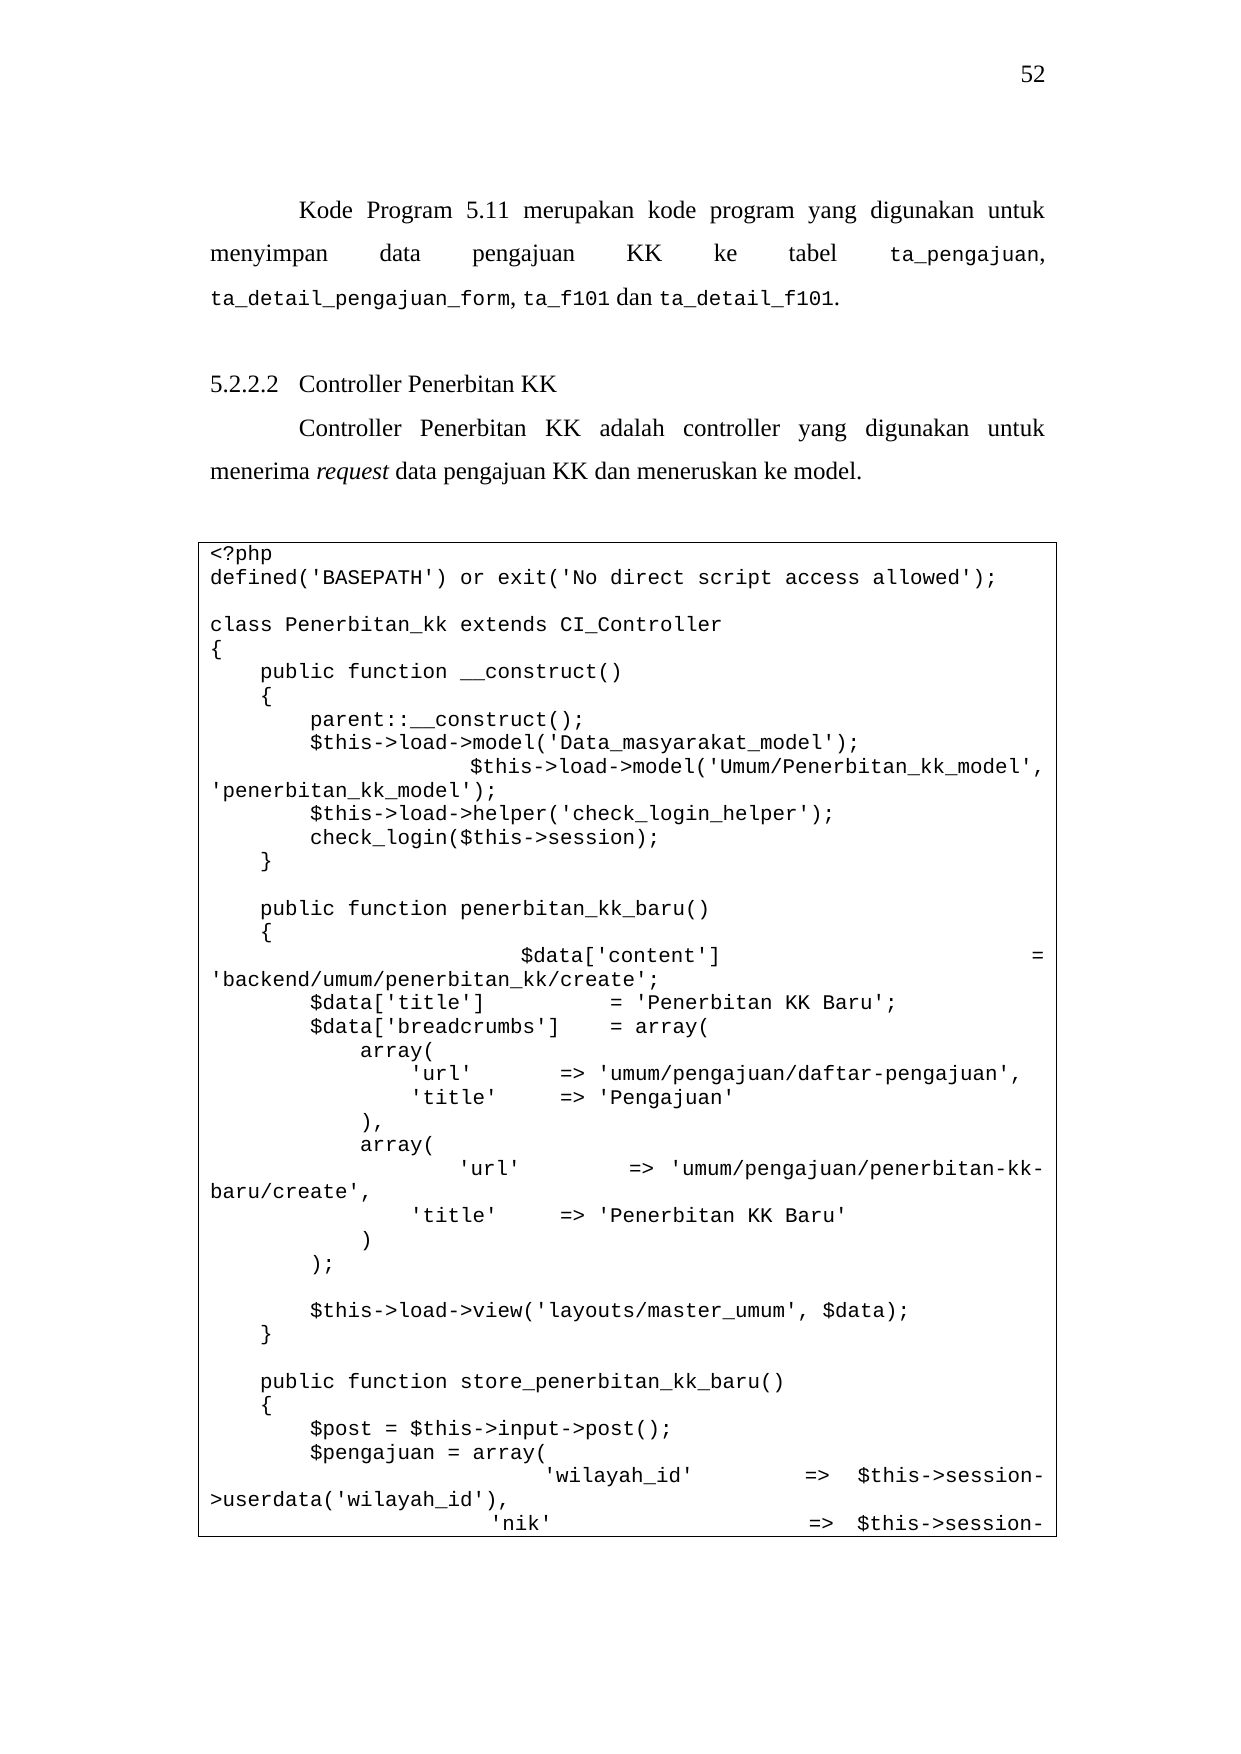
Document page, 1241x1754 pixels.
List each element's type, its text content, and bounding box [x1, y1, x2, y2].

list Controller Penerbitan KK [210, 369, 1045, 398]
text Kode Program 5.11 merupakan kode program yang digunakan untuk menyimpan data pengajuan KK ke tabel ta_pengajuan, ta_detail_pengajuan_form, ta_f101 dan ta_detail_f101. [210, 195, 1045, 312]
list Controller Penerbitan KK adalah controller yang digunakan untuk menerima request data pengajuan KK dan meneruskan ke model. [210, 413, 1045, 484]
